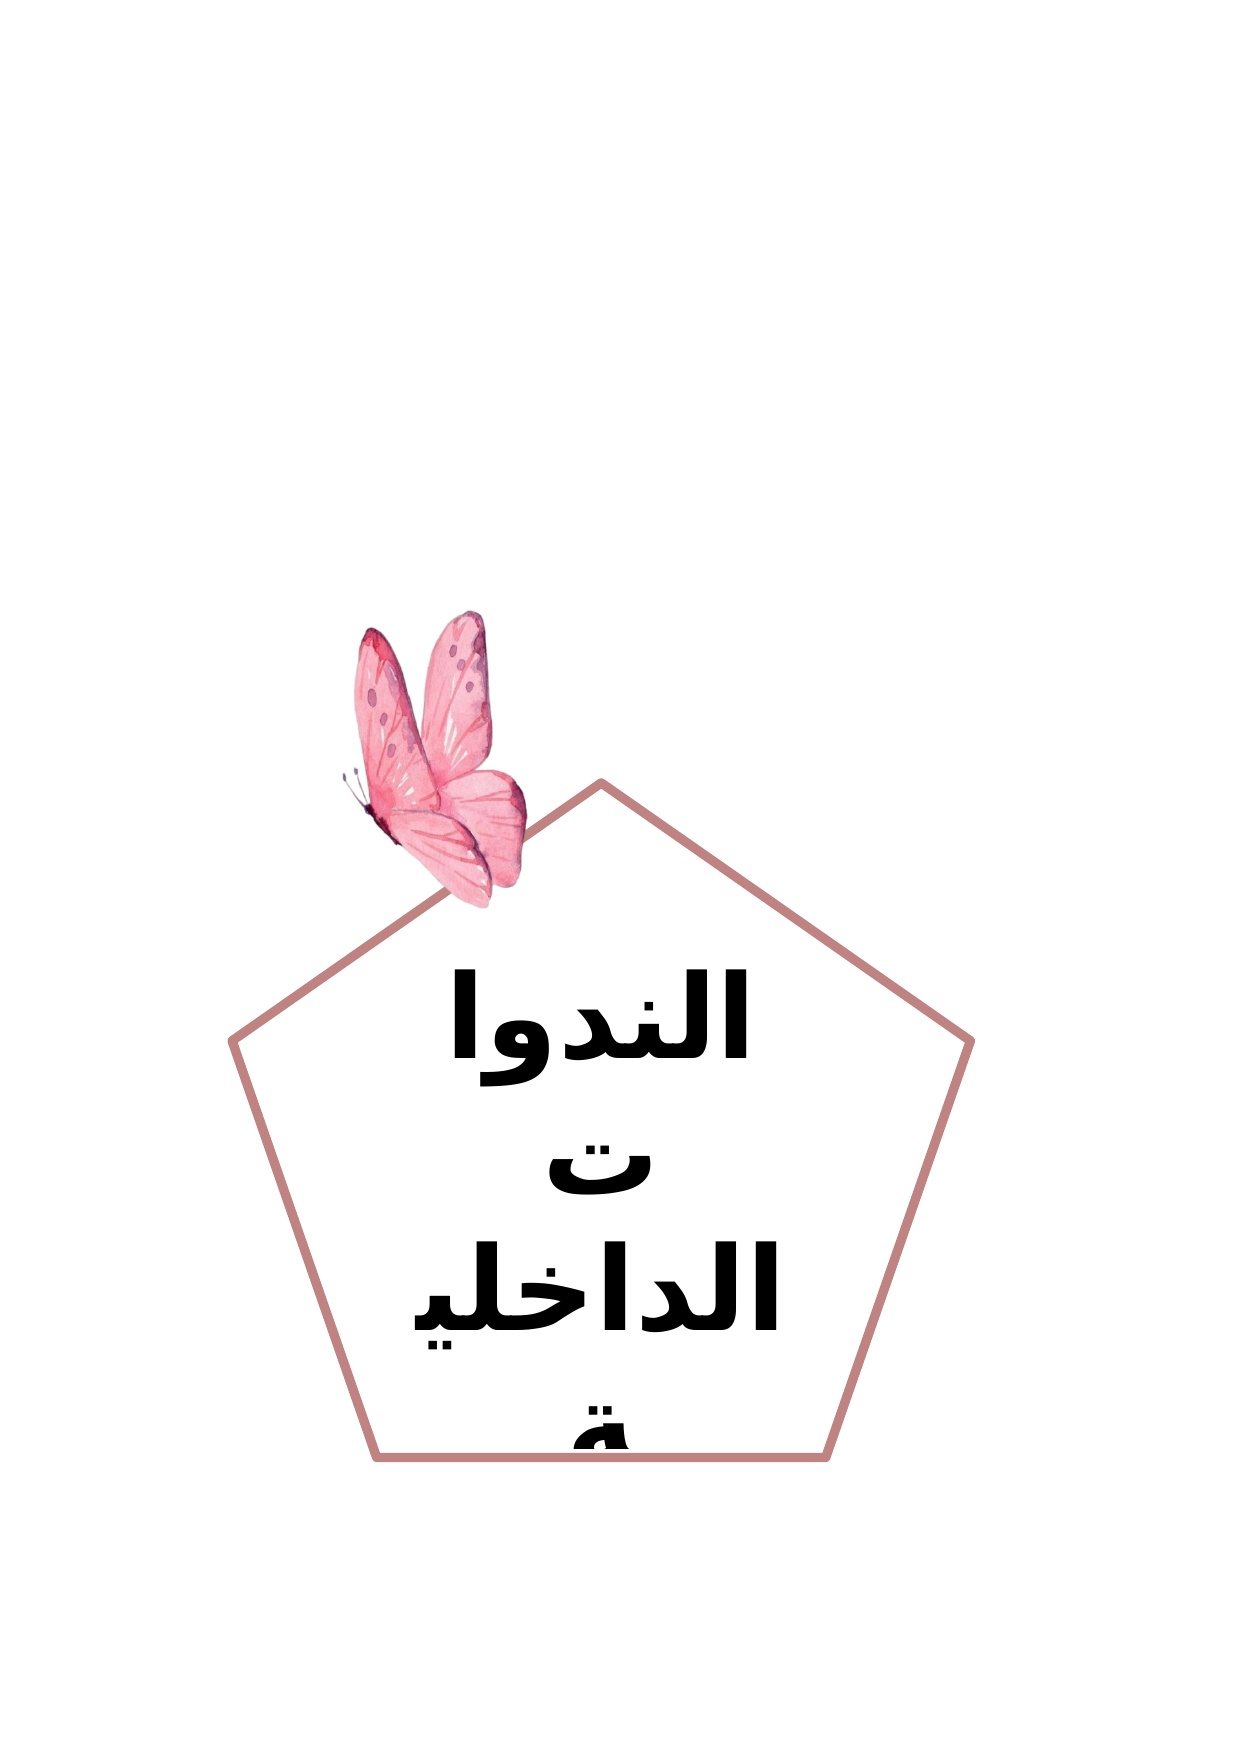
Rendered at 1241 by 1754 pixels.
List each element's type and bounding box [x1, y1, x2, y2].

picture [261, 587, 606, 931]
